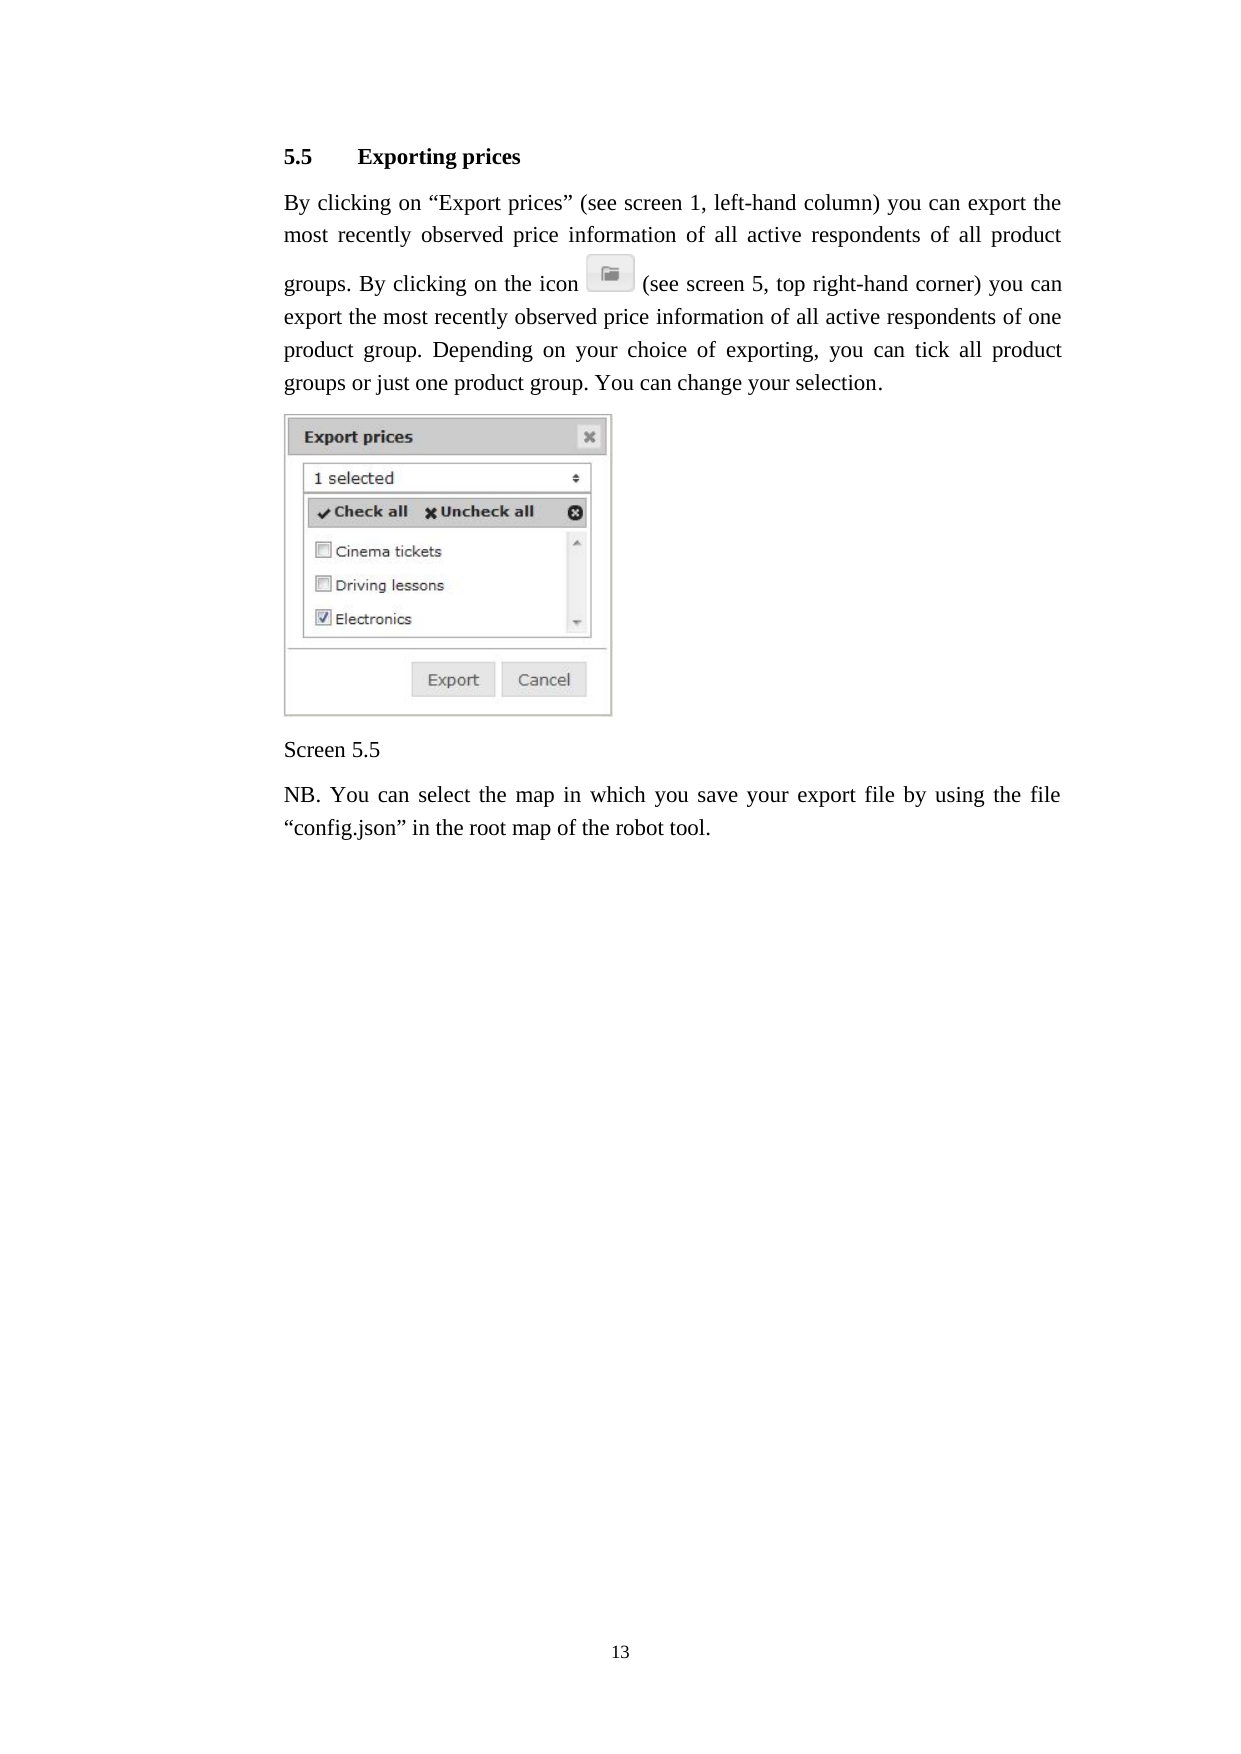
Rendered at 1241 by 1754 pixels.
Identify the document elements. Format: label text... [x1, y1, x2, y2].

picture [283, 414, 613, 717]
text Screen 5.5 [283, 736, 1063, 762]
subtitle Exporting prices [283, 143, 1063, 169]
picture [586, 254, 635, 292]
text By clicking on “Export prices” (see screen 1, left-hand column) you can export the most recently observed price information of all active respondents of all product groups. By clicking on the icon (see screen 5, top right-hand corner) you can export the most recently observed price information of all active respondents of one product group. Depending on your choice of exporting, you can tick all product groups or just one product group. You can change your selection. [283, 188, 1063, 396]
text NB. You can select the map in which you save your export file by using the file “config.json” in the root map of the robot tool. [283, 781, 1063, 840]
